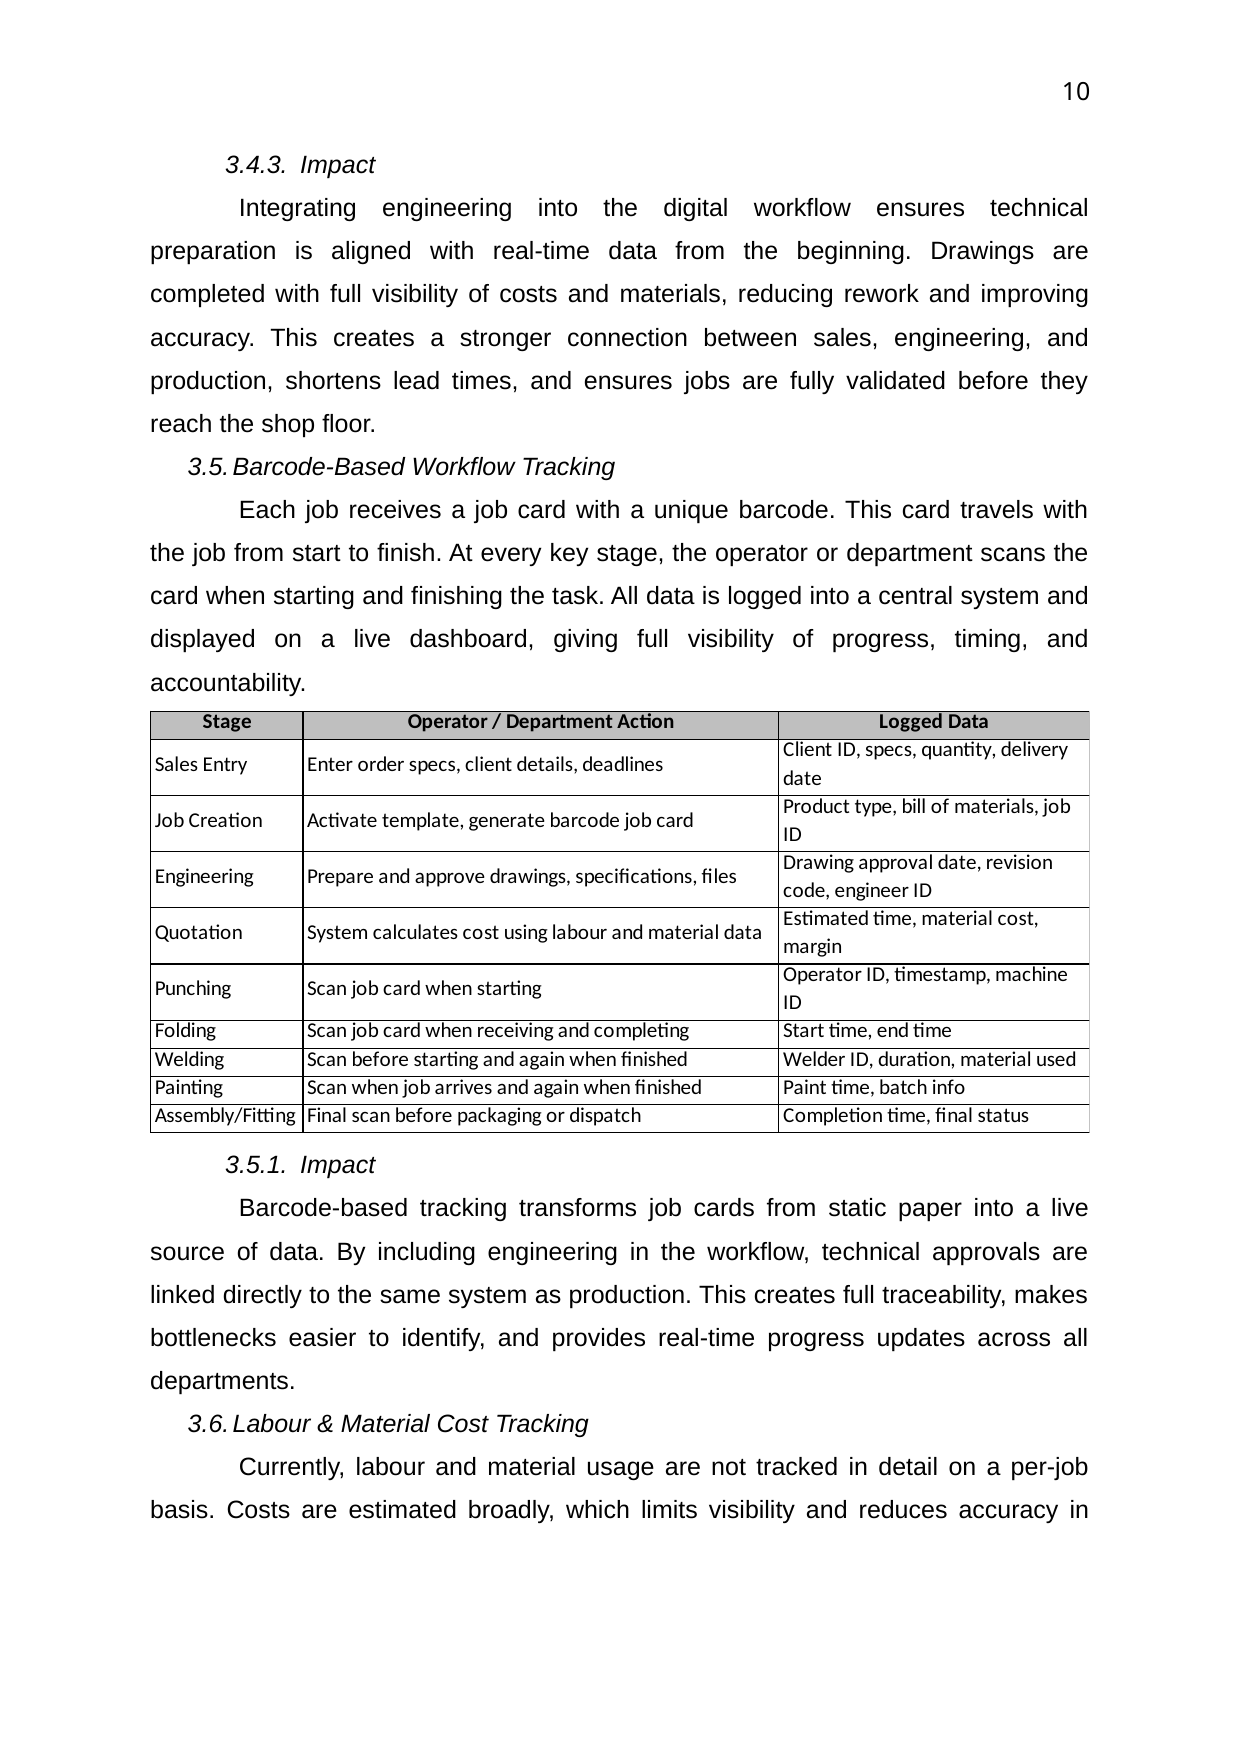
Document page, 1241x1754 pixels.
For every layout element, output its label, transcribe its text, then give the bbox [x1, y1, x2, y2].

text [150, 1452, 1090, 1524]
subtitle Labour & Material Cost Tracking [187, 1409, 1090, 1438]
text Each job receives a job card with a unique barcode. This card travels with the job from start to finish. At every key stage, the operator or department scans the card when starting and finishing the task. All data is logged into a central system and displayed on a live dashboard, giving full visibility of progress, timing, and accountability. [150, 495, 1090, 696]
subtitle Impact [225, 1150, 1090, 1179]
subtitle Impact [225, 150, 1090, 179]
text Integrating engineering into the digital workflow ensures technical preparation is aligned with real-time data from the beginning. Drawings are completed with full visibility of costs and materials, reducing rework and improving accuracy. This creates a stronger connection between sales, engineering, and production, shortens lead times, and ensures jobs are fully validated before they reach the shop floor. [150, 193, 1090, 437]
text Barcode-based tracking transforms job cards from static paper into a live source of data. By including engineering in the workflow, technical approvals are linked directly to the same system as production. This creates full traceability, makes bottlenecks easier to identify, and provides real-time progress updates across all departments. [150, 1193, 1090, 1395]
subtitle Barcode-Based Workflow Tracking [187, 452, 1090, 481]
